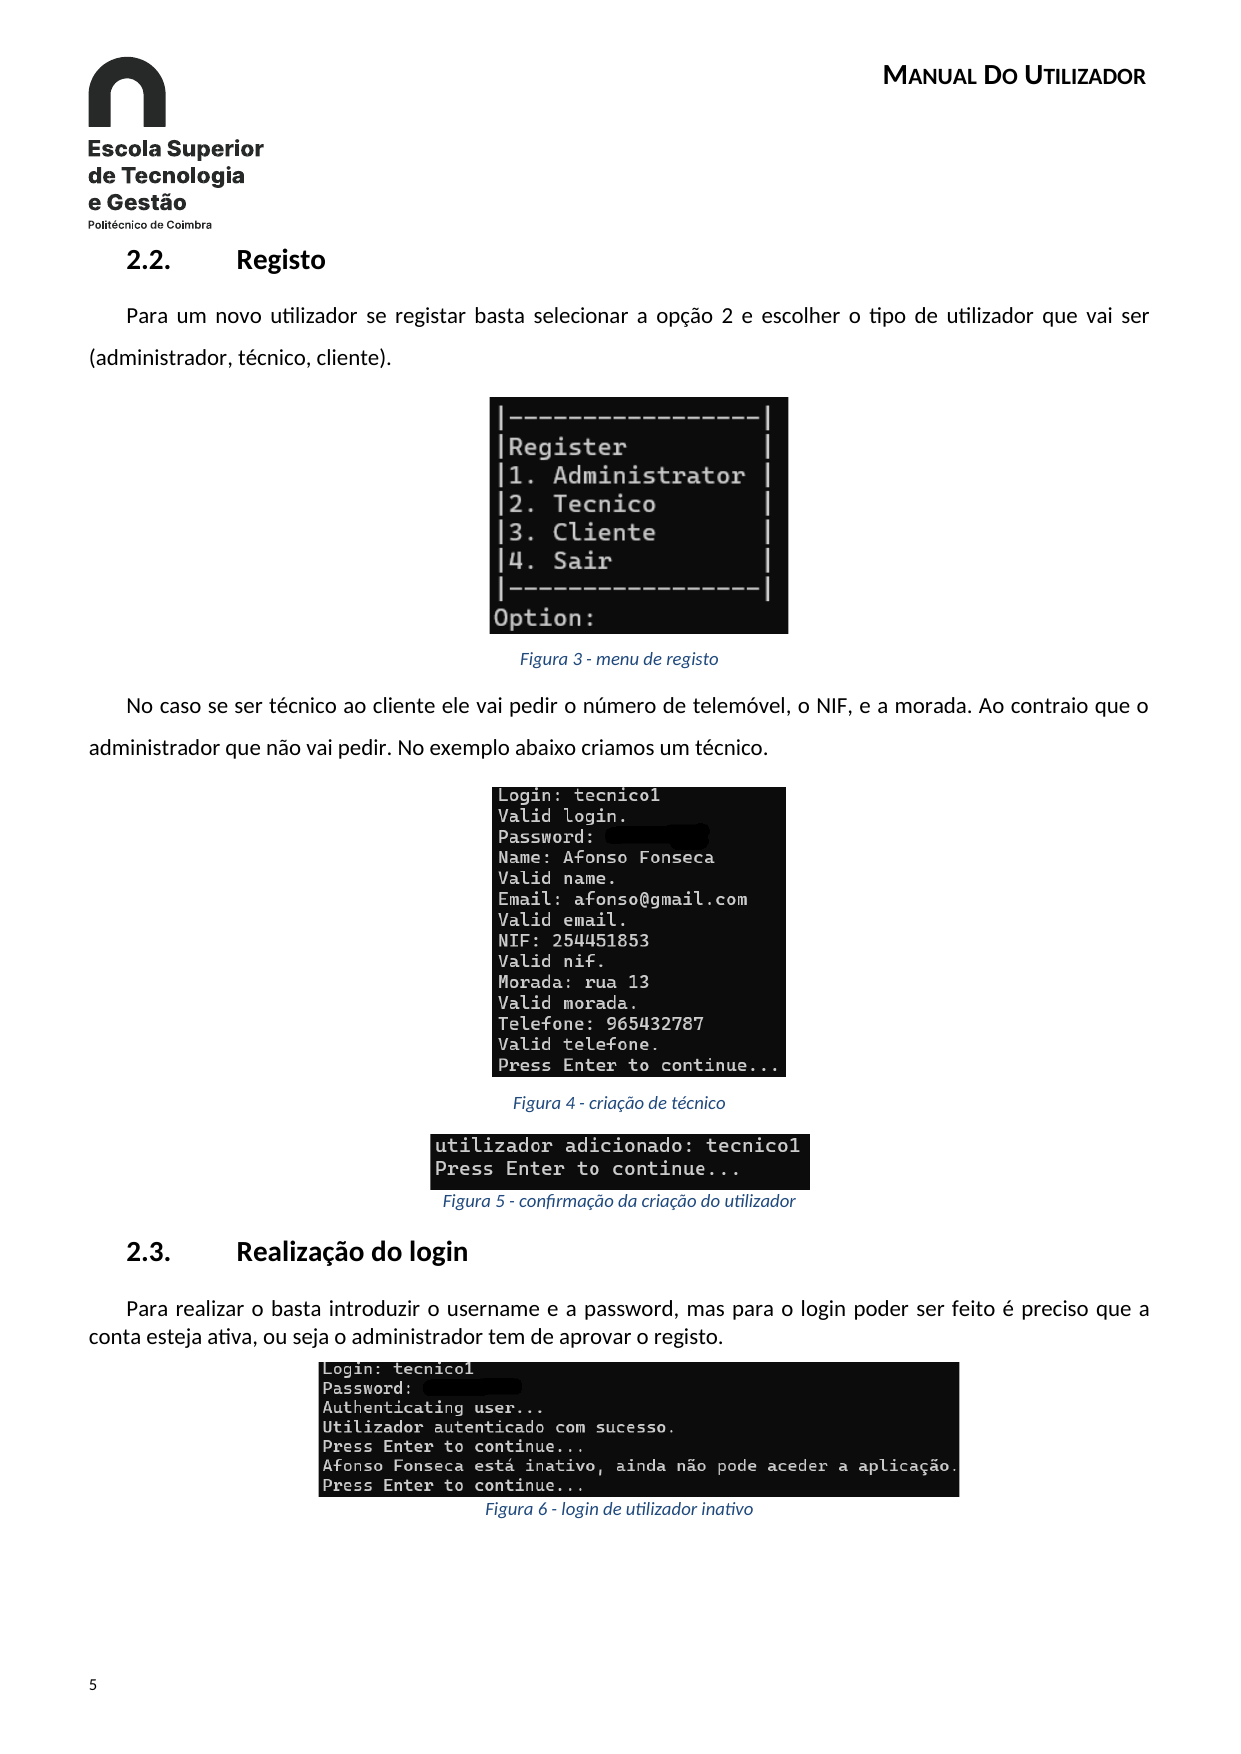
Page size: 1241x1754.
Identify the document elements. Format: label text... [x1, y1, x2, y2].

picture [430, 1134, 810, 1190]
subtitle Registo [126, 241, 1152, 276]
subtitle Realização do login [126, 1233, 1152, 1269]
text Para um novo utilizador se registar basta selecionar a opção 2 e escolher o tipo de utilizador que vai ser (administrador, técnico, cliente). [89, 301, 1152, 371]
text No caso se ser técnico ao cliente ele vai pedir o número de telemóvel, o NIF, e a morada. Ao contraio que o administrador que não vai pedir. No exemplo abaixo criamos um técnico. [89, 691, 1152, 761]
text Para realizar o basta introduzir o username e a password, mas para o login poder ser feito é preciso que a conta esteja ativa, ou seja o administrador tem de aprovar o registo. [89, 1294, 1152, 1350]
picture [489, 397, 789, 634]
picture [492, 787, 786, 1077]
picture [318, 1362, 960, 1497]
